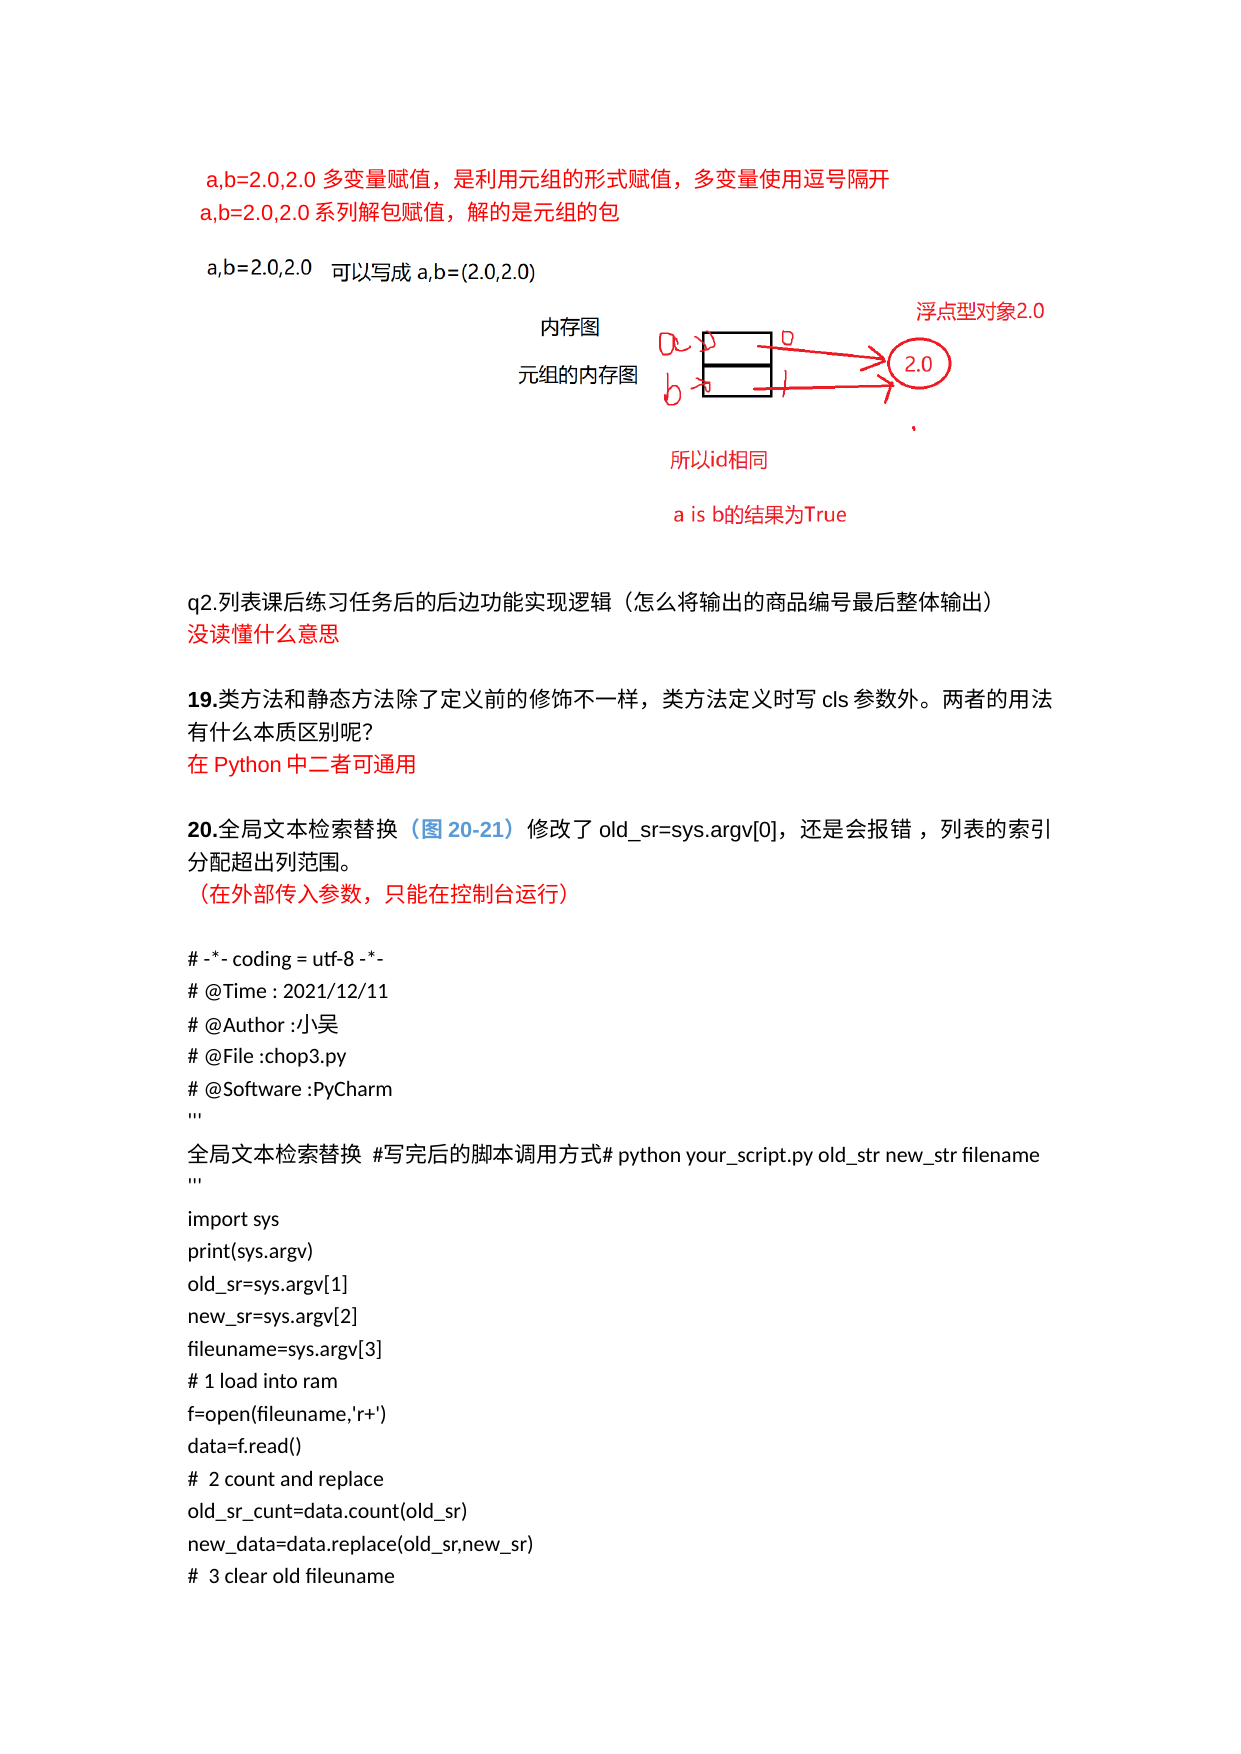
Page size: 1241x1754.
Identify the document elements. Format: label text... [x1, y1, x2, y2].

text 全局文本检索替换 #写完后的脚本调用方式# python your_script.py old_str new_str filename [187, 1137, 1053, 1169]
picture [187, 226, 1051, 537]
text # @Software :PyCharm [187, 1072, 1053, 1104]
text old_sr_cunt=data.count(old_sr) [187, 1494, 1053, 1527]
text # -*- coding = utf-8 -*- [187, 942, 1053, 974]
text # 1 load into ram [187, 1364, 1053, 1397]
text ''' [187, 1169, 1053, 1202]
text 在Python中二者可通用 20.全局文本检索替换（图20-21）修改了old_sr=sys.argv[0]，还是会报错 ，列表的索引分配超出列范围。 [187, 747, 1053, 877]
text a,b=2.0,2.0 多变量赋值，是利用元组的形式赋值，多变量使用逗号隔开 [187, 162, 1053, 194]
text # @Time : 2021/12/11 [187, 974, 1053, 1007]
text data=f.read() [187, 1429, 1053, 1462]
text # @File :chop3.py [187, 1039, 1053, 1072]
text 没读懂什么意思 19.类方法和静态方法除了定义前的修饰不一样，类方法定义时写cls参数外。两者的用法有什么本质区别呢？ [187, 617, 1053, 747]
text new_sr=sys.argv[2] [187, 1299, 1053, 1332]
text # @Author :小吴 [187, 1007, 1053, 1039]
text ''' [187, 1104, 1053, 1137]
text # 3 clear old fileuname [187, 1559, 1053, 1592]
text q2.列表课后练习任务后的后边功能实现逻辑（怎么将输出的商品编号最后整体输出） [187, 552, 1053, 617]
text new_data=data.replace(old_sr,new_sr) [187, 1527, 1053, 1559]
text f=open(fileuname,'r+') [187, 1397, 1053, 1429]
text fileuname=sys.argv[3] [187, 1332, 1053, 1364]
text print(sys.argv) [187, 1234, 1053, 1267]
text # 2 count and replace [187, 1462, 1053, 1494]
text old_sr=sys.argv[1] [187, 1267, 1053, 1299]
text import sys [187, 1202, 1053, 1234]
text （在外部传入参数，只能在控制台运行） [187, 877, 1053, 942]
text a,b=2.0,2.0系列解包赋值，解的是元组的包 [187, 194, 1053, 227]
